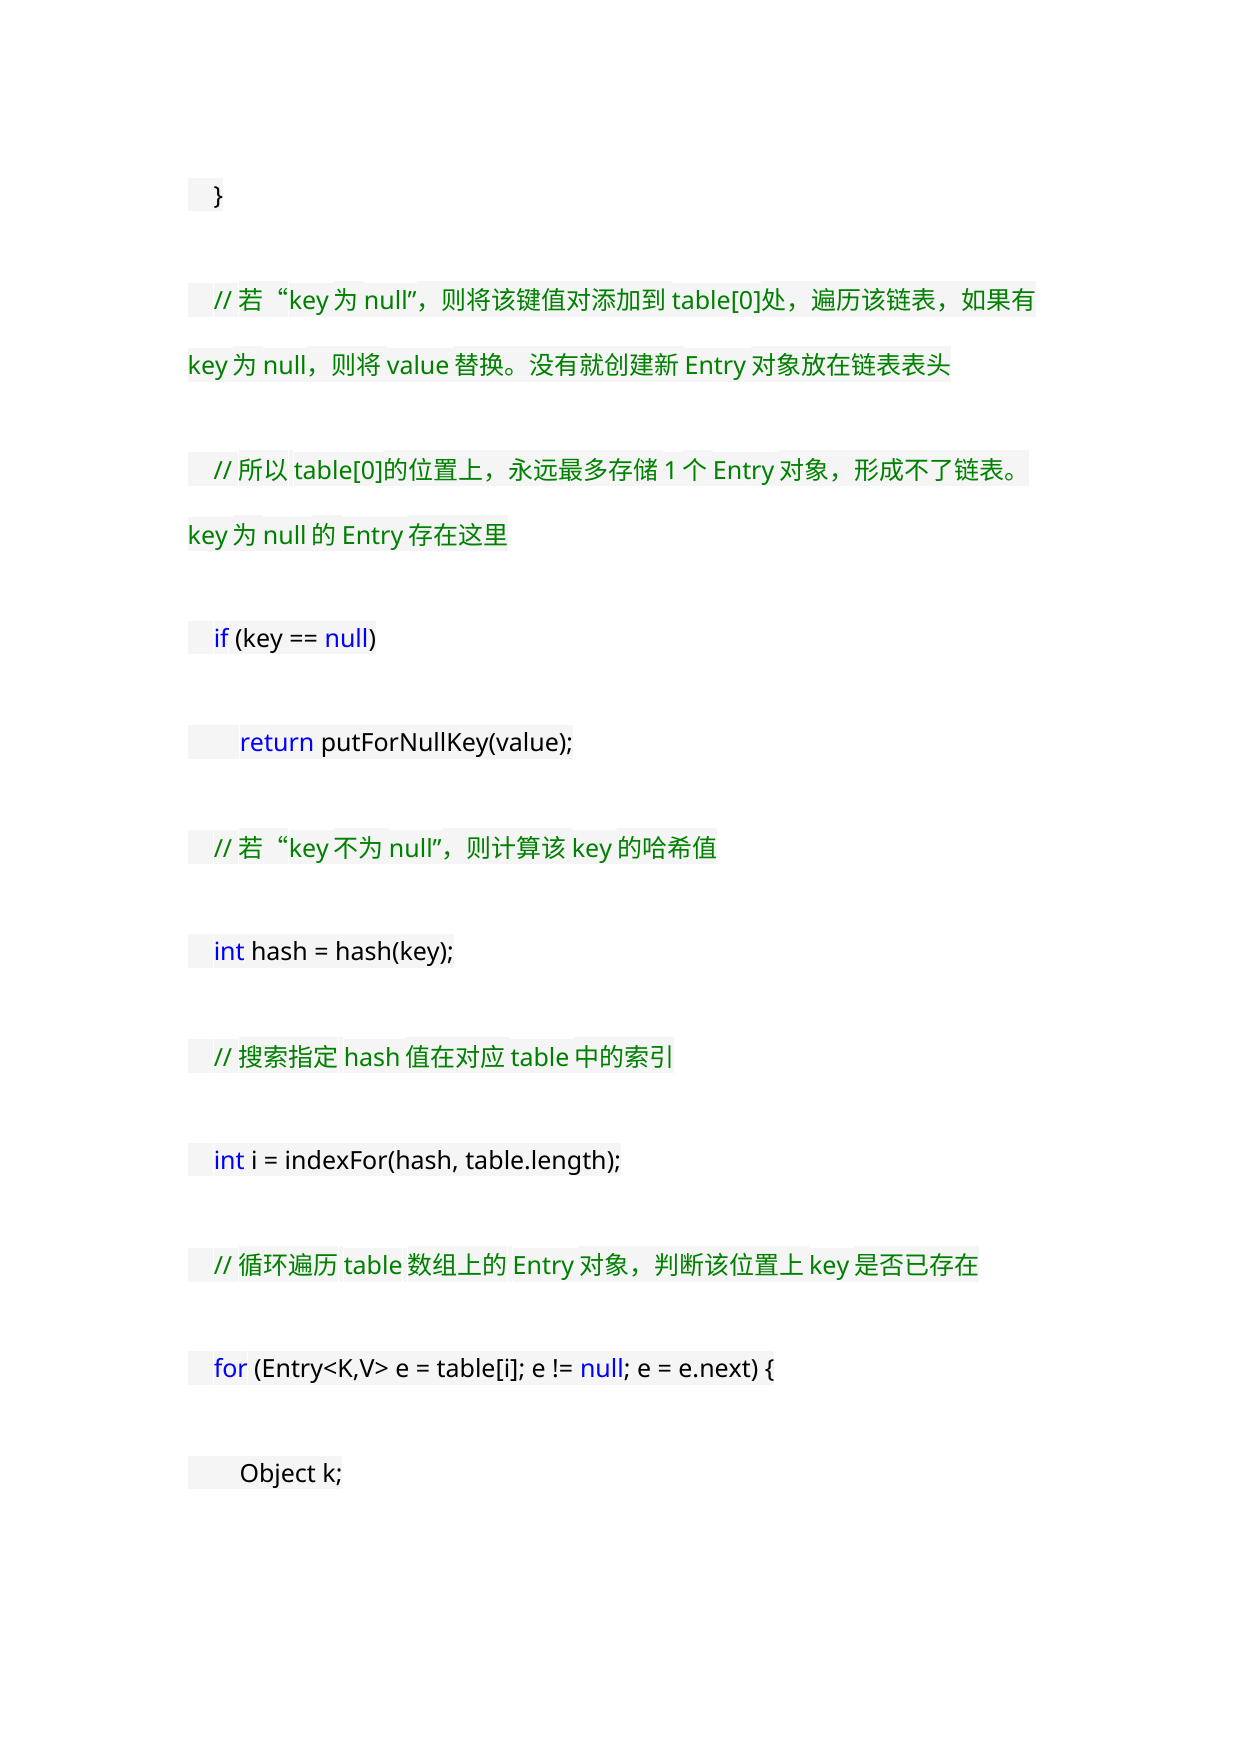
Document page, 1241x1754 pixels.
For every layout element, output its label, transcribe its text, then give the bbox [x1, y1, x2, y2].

text if (key == null) [187, 605, 1053, 670]
text int hash = hash(key); [187, 918, 1053, 983]
text // 循环遍历table数组上的Entry对象，判断该位置上key是否已存在 [187, 1231, 1053, 1296]
text // 所以table[0]的位置上，永远最多存储1个Entry对象，形成不了链表。key为null的Entry存在这里 [187, 436, 1053, 566]
text } [187, 162, 1053, 227]
text int i = indexFor(hash, table.length); [187, 1127, 1053, 1192]
text for (Entry<K,V> e = table[i]; e != null; e = e.next) { [187, 1336, 1053, 1401]
text // 若“key不为null”，则计算该key的哈希值 [187, 814, 1053, 879]
text // 若“key为null”，则将该键值对添加到table[0]处，遍历该链表，如果有key为null，则将value替换。没有就创建新Entry对象放在链表表头 [187, 266, 1053, 396]
text return putForNullKey(value); [187, 709, 1053, 774]
text // 搜索指定hash值在对应table中的索引 [187, 1023, 1053, 1088]
text Object k; [187, 1440, 1053, 1505]
